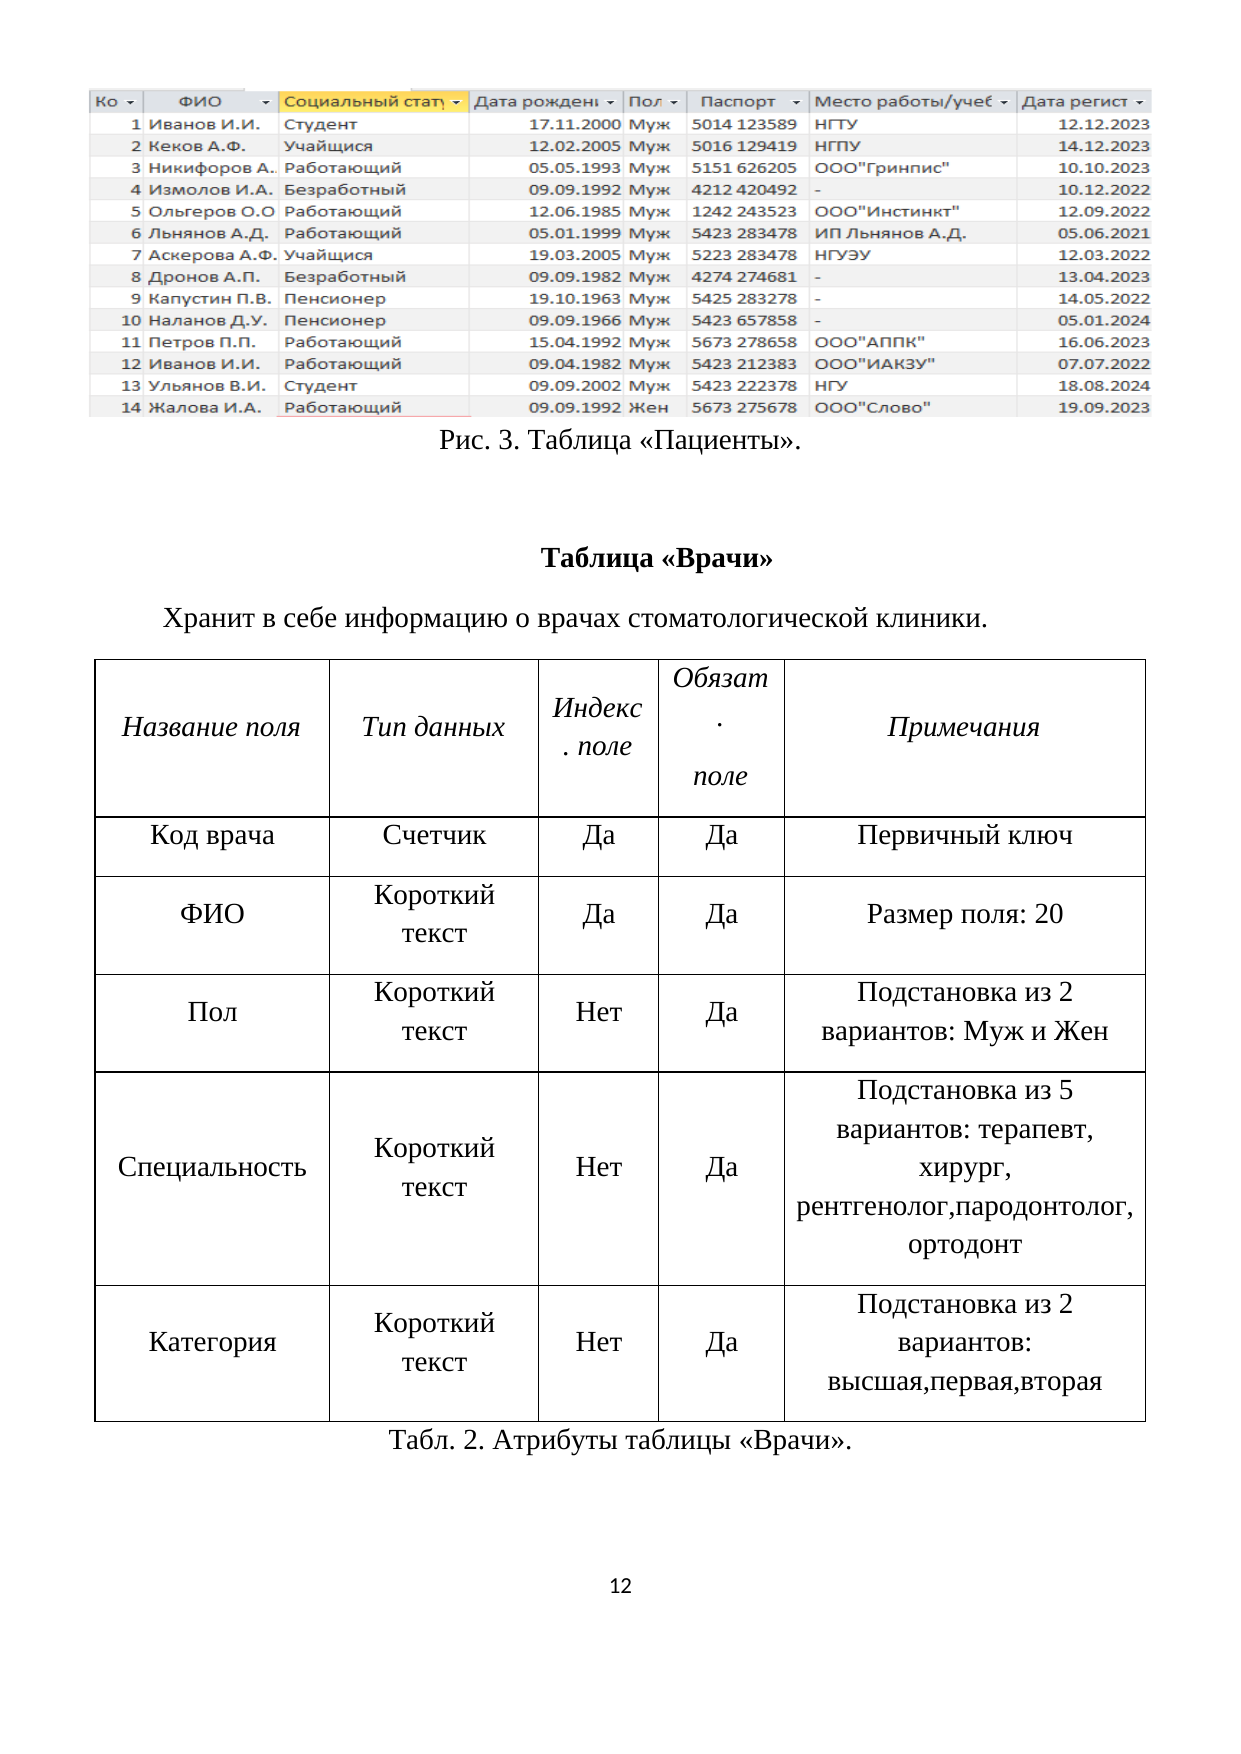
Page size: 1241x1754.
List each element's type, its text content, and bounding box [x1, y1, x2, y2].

table_cell Да [659, 818, 784, 876]
table_cell Нет [539, 975, 658, 1071]
table_cell Код врача [96, 818, 329, 876]
picture [88, 88, 1152, 417]
table_cell Короткий текст [330, 1073, 538, 1285]
table_header Тип данных [330, 660, 538, 816]
table_header Примечания [785, 660, 1145, 816]
table_cell Подстановка из 2 вариантов: высшая,первая,вторая [785, 1286, 1145, 1421]
table_cell Да [659, 1073, 784, 1285]
table_cell Да [539, 818, 658, 876]
table_header Индекс. поле [539, 660, 658, 816]
table_cell Счетчик [330, 818, 538, 876]
table_cell Короткий текст [330, 877, 538, 973]
table_header Обязат. поле [659, 660, 784, 816]
table_cell Первичный ключ [785, 818, 1145, 876]
text Таблица «Врачи» [89, 541, 1152, 574]
table_cell Да [659, 975, 784, 1071]
text Хранит в себе информацию о врачах стоматологической клиники. [89, 600, 1152, 633]
table_cell Короткий текст [330, 1286, 538, 1421]
table_cell Короткий текст [330, 975, 538, 1071]
text Табл. 2. Атрибуты таблицы «Врачи». [89, 1422, 1152, 1456]
table_cell Подстановка из 2 вариантов: Муж и Жен [785, 975, 1145, 1071]
table_cell Нет [539, 1286, 658, 1421]
table_cell Да [659, 1286, 784, 1421]
table_cell Нет [539, 1073, 658, 1285]
table_cell Да [539, 877, 658, 973]
table_cell Пол [96, 975, 329, 1071]
table_cell Размер поля: 20 [785, 877, 1145, 973]
table_cell ФИО [96, 877, 329, 973]
table_cell Да [659, 877, 784, 973]
table_cell Специальность [96, 1073, 329, 1285]
table_header Название поля [96, 660, 329, 816]
table_cell Подстановка из 5 вариантов: терапевт, хирург, рентгенолог,пародонтолог, ортодонт [785, 1073, 1145, 1285]
text Рис. 3. Таблица «Пациенты». [89, 417, 1152, 455]
table_cell Категория [96, 1286, 329, 1421]
